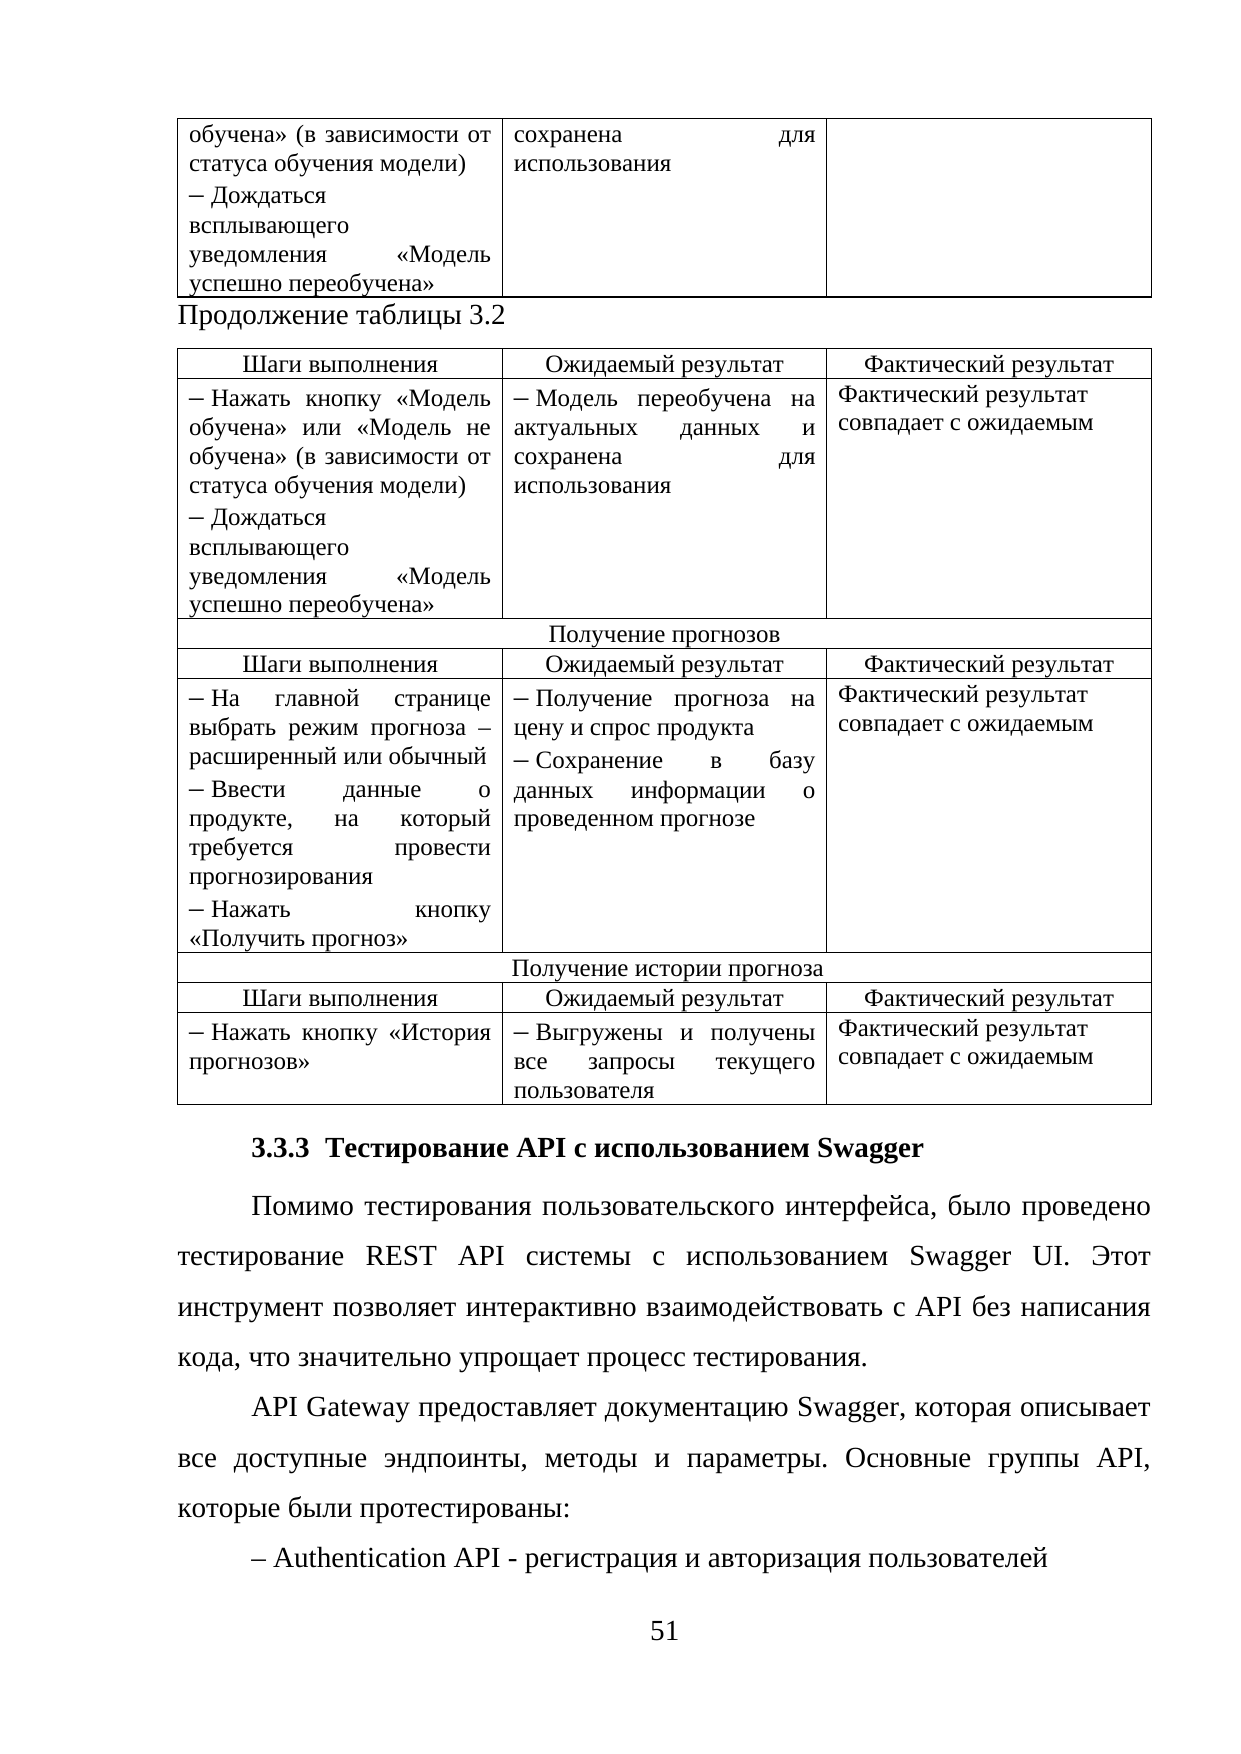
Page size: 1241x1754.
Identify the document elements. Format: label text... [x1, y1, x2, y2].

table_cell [827, 119, 1151, 296]
table_cell Шаги выполнения [178, 649, 502, 678]
table_header Шаги выполнения [178, 349, 502, 378]
table_cell Получение прогноза на цену и спрос продукта Сохранение в базу данных информации о проведенном прогнозе [503, 679, 826, 952]
text Authentication API - регистрация и авторизация пользователей [177, 1540, 1152, 1574]
text Тестирование API с использованием Swagger [177, 1130, 1152, 1163]
table_cell Ожидаемый результат [503, 649, 826, 678]
table_header Ожидаемый результат [503, 349, 826, 378]
table_cell Нажать кнопку «История прогнозов» [178, 1013, 502, 1104]
table_cell Фактический результат [827, 983, 1151, 1012]
text Помимо тестирования пользовательского интерфейса, было проведено тестирование REST API системы с использованием Swagger UI. Этот инструмент позволяет интерактивно взаимодействовать с API без написания кода, что значительно упрощает процесс тестирования. [177, 1188, 1152, 1373]
table_header Фактический результат [827, 349, 1151, 378]
table_cell Выгружены и получены все запросы текущего пользователя [503, 1013, 826, 1104]
table_cell Модель переобучена на актуальных данных и сохранена для использования [503, 379, 826, 618]
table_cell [178, 119, 502, 296]
table_cell Получение истории прогноза [178, 953, 1151, 982]
table_cell Получение прогнозов [178, 619, 1151, 648]
table_cell Фактический результат совпадает с ожидаемым [827, 679, 1151, 952]
table_cell На главной странице выбрать режим прогноза – расширенный или обычный Ввести данные о продукте, на который требуется провести прогнозирования Нажать кнопку «Получить прогноз» [178, 679, 502, 952]
table_cell Шаги выполнения [178, 983, 502, 1012]
text Продолжение таблицы 3.2 [177, 298, 1152, 331]
table_cell Фактический результат [827, 649, 1151, 678]
text API Gateway предоставляет документацию Swagger, которая описывает все доступные эндпоинты, методы и параметры. Основные группы API, которые были протестированы: [177, 1389, 1152, 1524]
table_cell Ожидаемый результат [503, 983, 826, 1012]
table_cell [503, 119, 826, 296]
table_cell Фактический результат совпадает с ожидаемым [827, 379, 1151, 618]
table_cell Фактический результат совпадает с ожидаемым [827, 1013, 1151, 1104]
